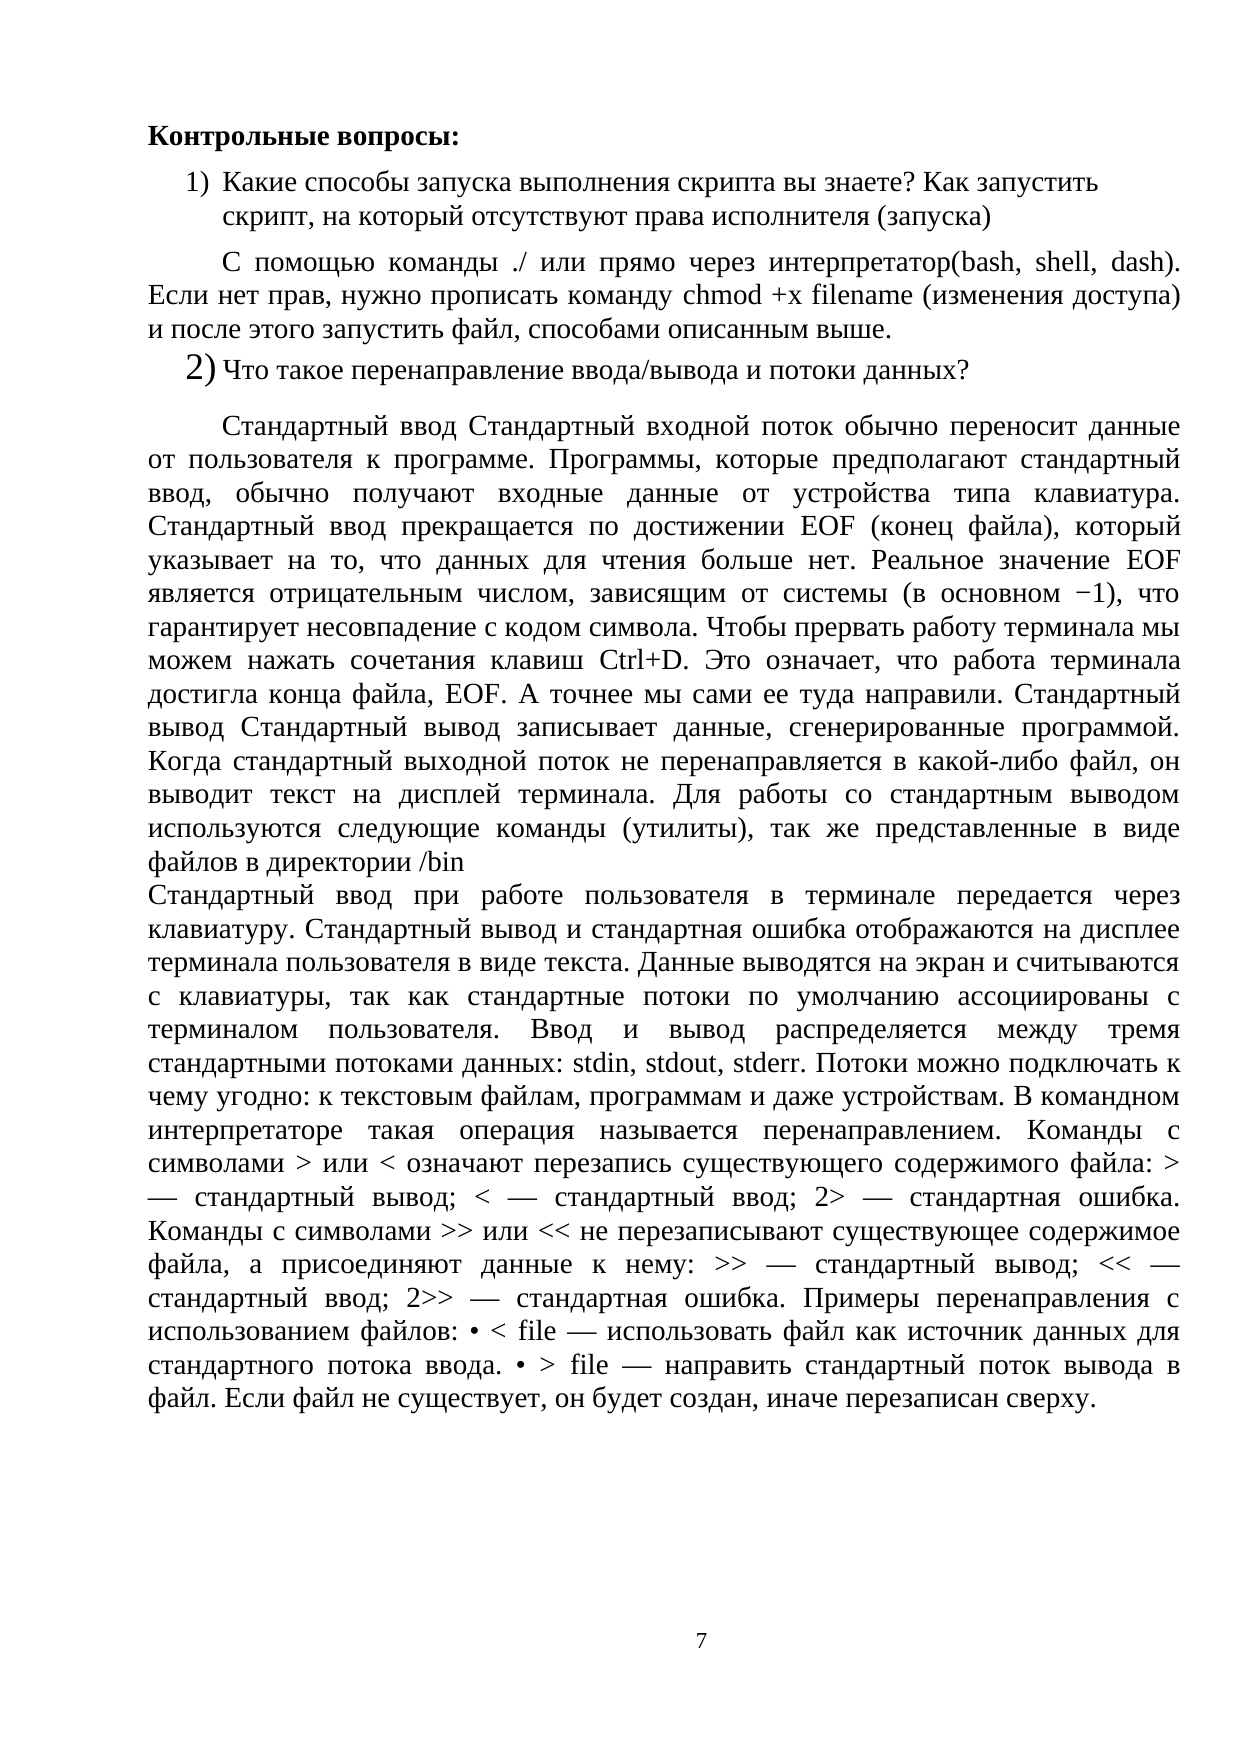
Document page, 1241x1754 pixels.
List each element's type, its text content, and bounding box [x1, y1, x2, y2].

list Что такое перенаправление ввода/вывода и потоки данных? [185, 344, 1181, 387]
text С помощью команды ./ или прямо через интерпретатор(bash, shell, dash). Если нет прав, нужно прописать команду chmod +x filename (изменения доступа) и после этого запустить файл, способами описанным выше. [148, 244, 1181, 344]
text Контрольные вопросы: [148, 118, 1181, 152]
text Стандартный ввод Стандартный входной поток обычно переносит данные от пользователя к программе. Программы, которые предполагают стандартный ввод, обычно получают входные данные от устройства типа клавиатура. Стандартный ввод прекращается по достижении EOF (конец файла), который указывает на то, что данных для чтения больше нет. Реальное значение EOF является отрицательным числом, зависящим от системы (в основном −1), что гарантирует несовпадение с кодом символа. Чтобы прервать работу терминала мы можем нажать сочетания клавиш Ctrl+D. Это означает, что работа терминала достигла конца файла, EOF. А точнее мы сами ее туда направили. Стандартный вывод Стандартный вывод записывает данные, сгенерированные программой. Когда стандартный выходной поток не перенаправляется в какой-либо файл, он выводит текст на дисплей терминала. Для работы со стандартным выводом используются следующие команды (утилиты), так же представленные в виде файлов в директории /bin [148, 408, 1181, 877]
text Стандартный ввод при работе пользователя в терминале передается через клавиатуру. Стандартный вывод и стандартная ошибка отображаются на дисплее терминала пользователя в виде текста. Данные выводятся на экран и считываются с клавиатуры, так как стандартные потоки по умолчанию ассоциированы с терминалом пользователя. Ввод и вывод распределяется между тремя стандартными потоками данных: stdin, stdout, stderr. Потоки можно подключать к чему угодно: к текстовым файлам, программам и даже устройствам. В командном интерпретаторе такая операция называется перенаправлением. Команды с символами > или < означают перезапись существующего содержимого файла: > — стандартный вывод; < — стандартный ввод; 2> — стандартная ошибка. Команды с символами >> или << не перезаписывают существующее содержимое файла, а присоединяют данные к нему: >> — стандартный вывод; << — стандартный ввод; 2>> — стандартная ошибка. Примеры перенаправления с использованием файлов: • < file — использовать файл как источник данных для стандартного потока ввода. • > file — направить стандартный поток вывода в файл. Если файл не существует, он будет создан, иначе перезаписан сверху. [148, 877, 1181, 1414]
list Какие способы запуска выполнения скрипта вы знаете? Как запустить скрипт, на который отсутствуют права исполнителя (запуска) [185, 164, 1181, 231]
